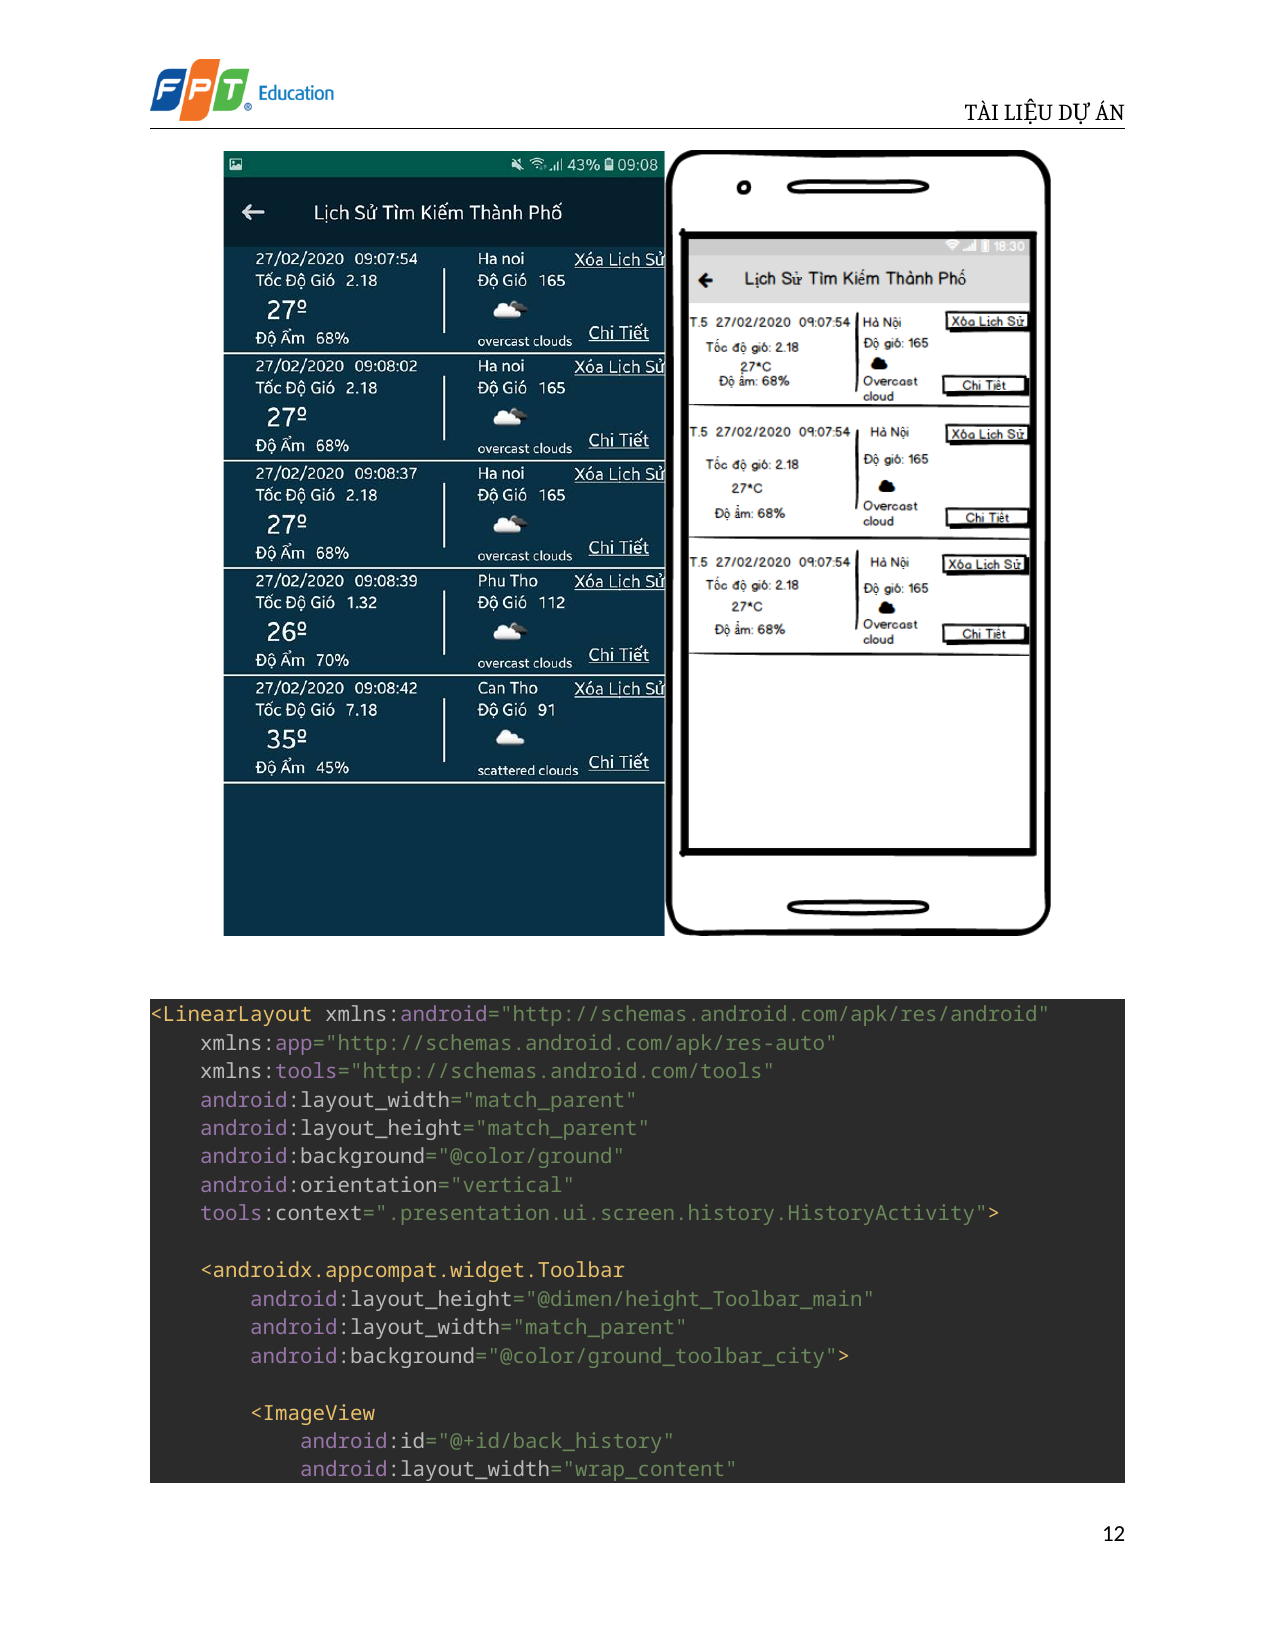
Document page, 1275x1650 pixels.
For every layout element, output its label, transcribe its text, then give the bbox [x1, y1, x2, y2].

picture [150, 59, 336, 121]
picture [223, 150, 1051, 936]
